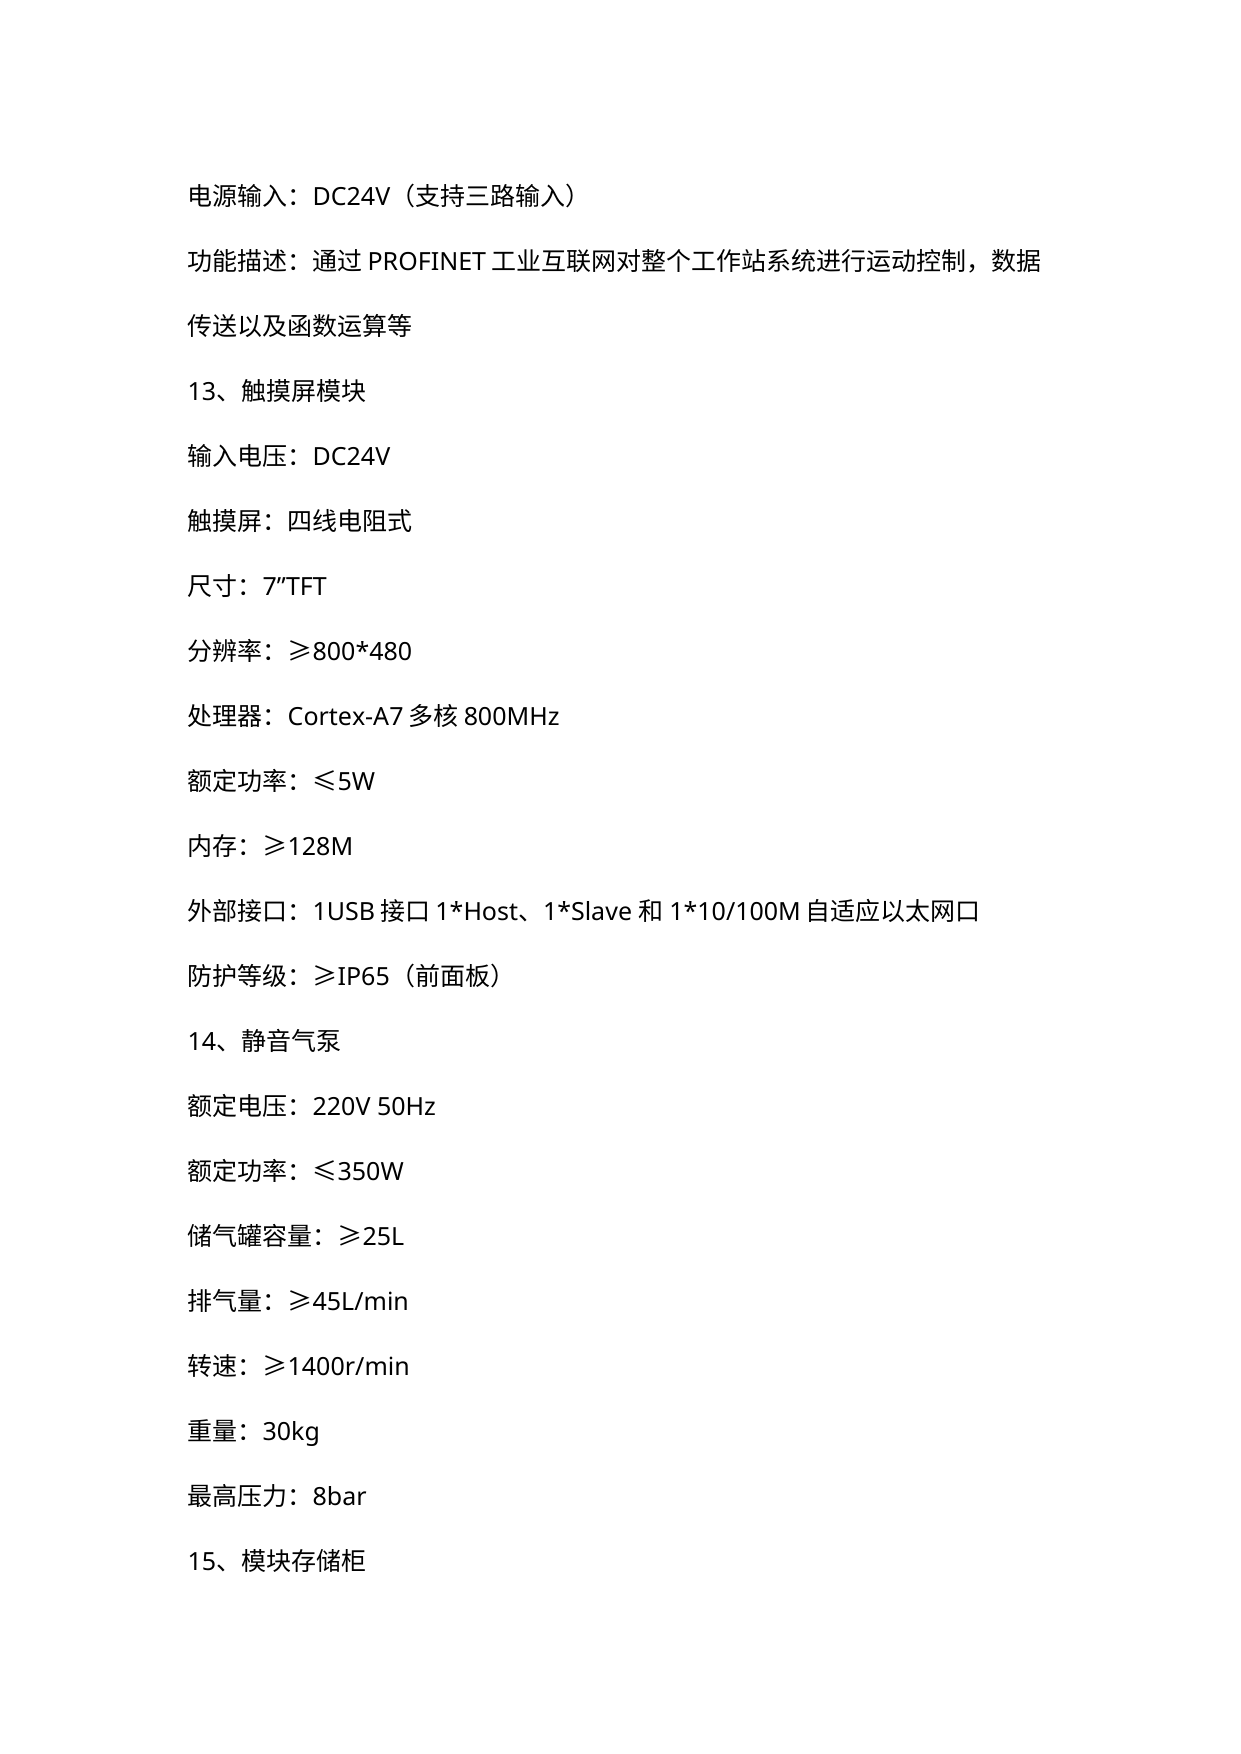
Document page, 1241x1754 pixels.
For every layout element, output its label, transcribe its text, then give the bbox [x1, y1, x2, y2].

text 重量：30kg [187, 1397, 1053, 1462]
text 触摸屏：四线电阻式 [187, 487, 1053, 552]
text 额定功率：≤350W [187, 1137, 1053, 1202]
text 分辨率：≥800*480 [187, 617, 1053, 682]
text 功能描述：通过PROFINET工业互联网对整个工作站系统进行运动控制，数据传送以及函数运算等 [187, 227, 1053, 357]
text 转速：≥1400r/min [187, 1332, 1053, 1397]
text 外部接口：1USB接口1*Host、1*Slave 和 1*10/100M自适应以太网口 [187, 877, 1053, 942]
text 排气量：≥45L/min [187, 1267, 1053, 1332]
text 储气罐容量：≥25L [187, 1202, 1053, 1267]
text 处理器：Cortex-A7多核800MHz [187, 682, 1053, 747]
text 额定电压：220V 50Hz [187, 1072, 1053, 1137]
text 防护等级：≥IP65（前面板） [187, 942, 1053, 1007]
text 14、静音气泵 [187, 1007, 1053, 1072]
text 输入电压：DC24V [187, 422, 1053, 487]
text 电源输入：DC24V（支持三路输入） [187, 162, 1053, 227]
text 尺寸：7”TFT [187, 552, 1053, 617]
text 额定功率：≤5W [187, 747, 1053, 812]
text 最高压力：8bar [187, 1462, 1053, 1527]
text 15、模块存储柜 [187, 1527, 1053, 1592]
text 13、触摸屏模块 [187, 357, 1053, 422]
text 内存：≥128M [187, 812, 1053, 877]
